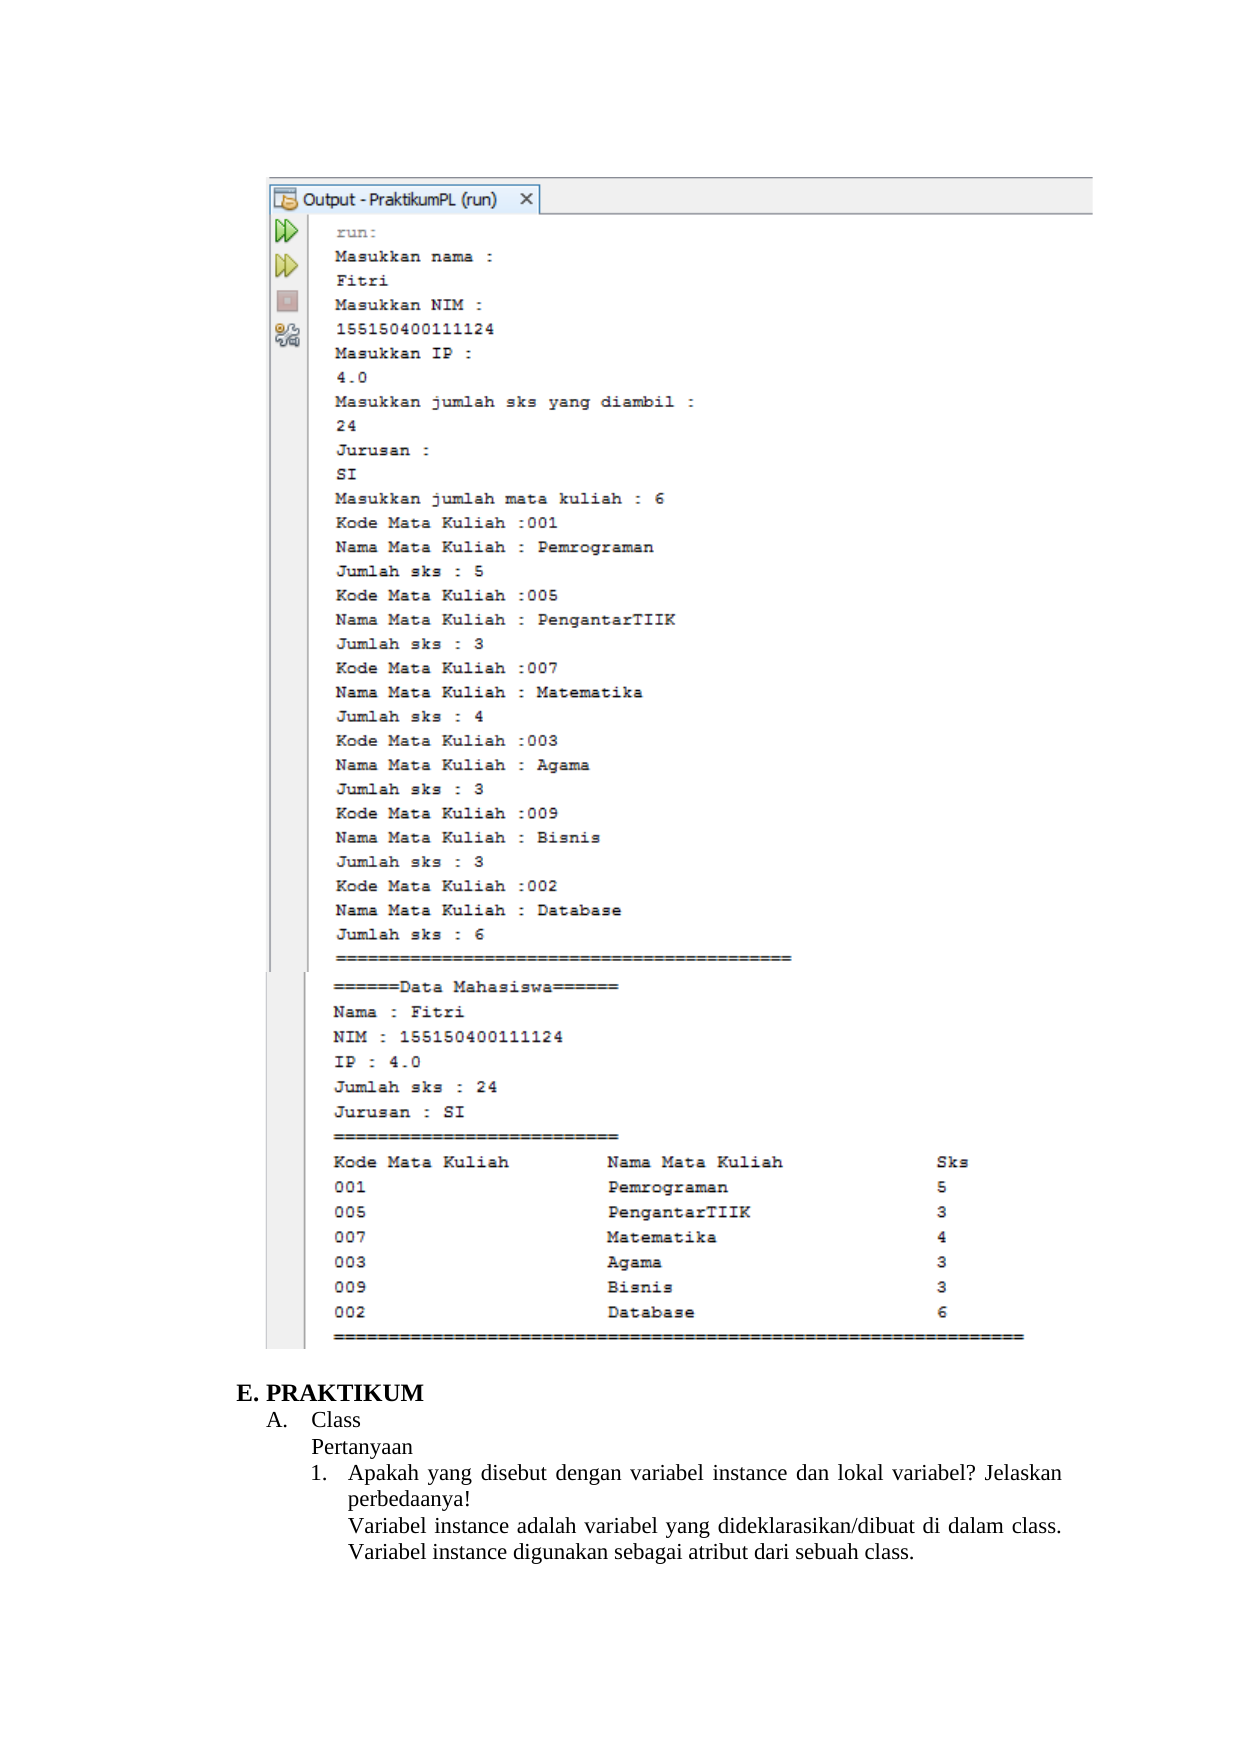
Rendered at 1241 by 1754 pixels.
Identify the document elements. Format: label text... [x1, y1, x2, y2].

list Pertanyaan [311, 1433, 1063, 1459]
list Apakah yang disebut dengan variabel instance dan lokal variabel? Jelaskan perbedaanya! [310, 1459, 1063, 1512]
picture [265, 177, 1093, 1349]
list Variabel instance adalah variabel yang dideklarasikan/dibuat di dalam class. Variabel instance digunakan sebagai atribut dari sebuah class. [348, 1512, 1063, 1564]
list Class [266, 1406, 1063, 1433]
list PRAKTIKUM [236, 1378, 1063, 1406]
